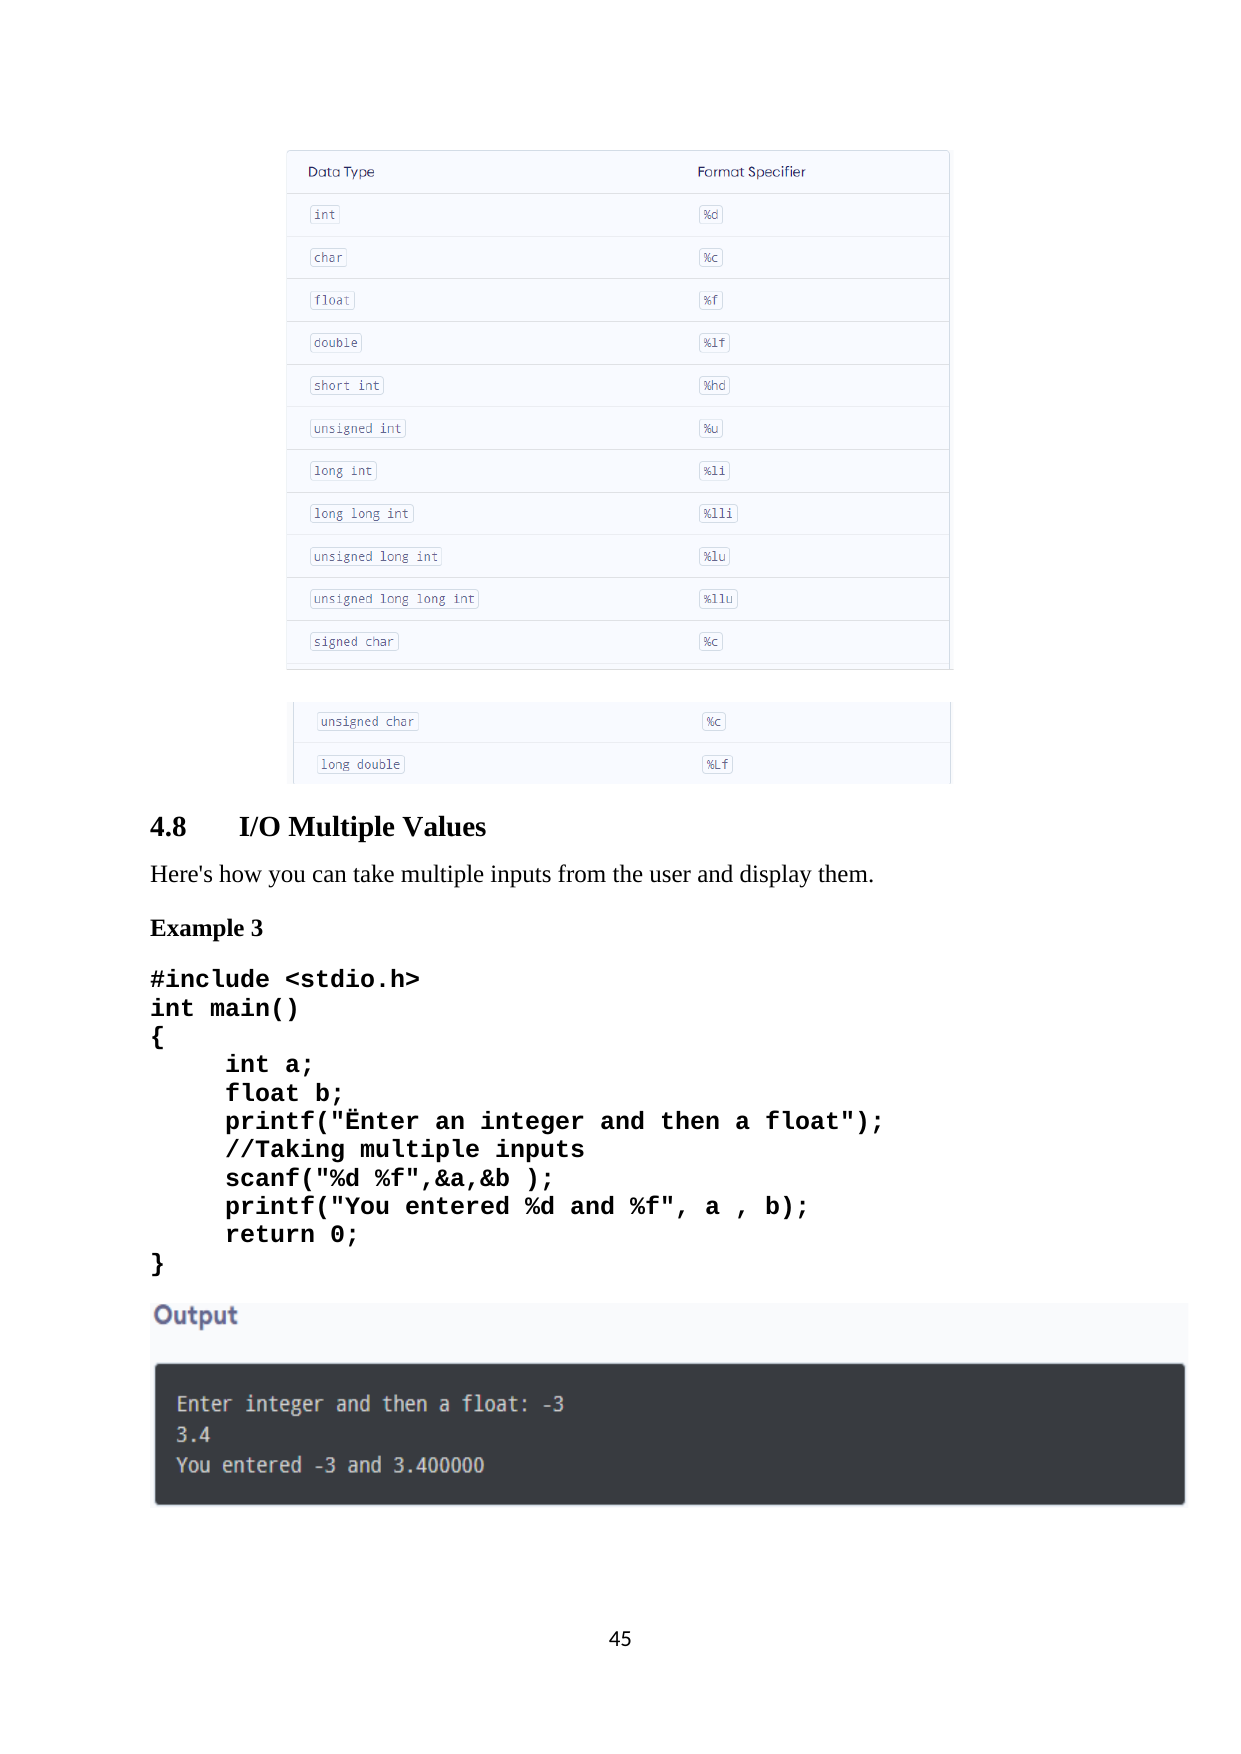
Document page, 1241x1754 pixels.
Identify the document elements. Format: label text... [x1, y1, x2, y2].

text int main() [150, 995, 1090, 1024]
text float b; [150, 1080, 1090, 1109]
text Example 3 [150, 913, 1090, 942]
text printf("Ënter an integer and then a float"); [150, 1109, 1090, 1137]
subtitle I/O Multiple Values [150, 809, 1090, 842]
text return 0; [150, 1222, 1090, 1250]
picture [286, 702, 954, 784]
text printf("You entered %d and %f", a , b); [150, 1194, 1090, 1222]
text int a; [150, 1052, 1090, 1080]
text //Taking multiple inputs [150, 1137, 1090, 1165]
text scanf("%d %f",&a,&b ); [150, 1165, 1090, 1194]
text #include <stdio.h> [150, 967, 1090, 995]
text } [150, 1250, 1090, 1279]
picture [286, 150, 954, 677]
text Here's how you can take multiple inputs from the user and display them. [150, 859, 1090, 888]
text { [150, 1024, 1090, 1052]
picture [150, 1303, 1189, 1508]
